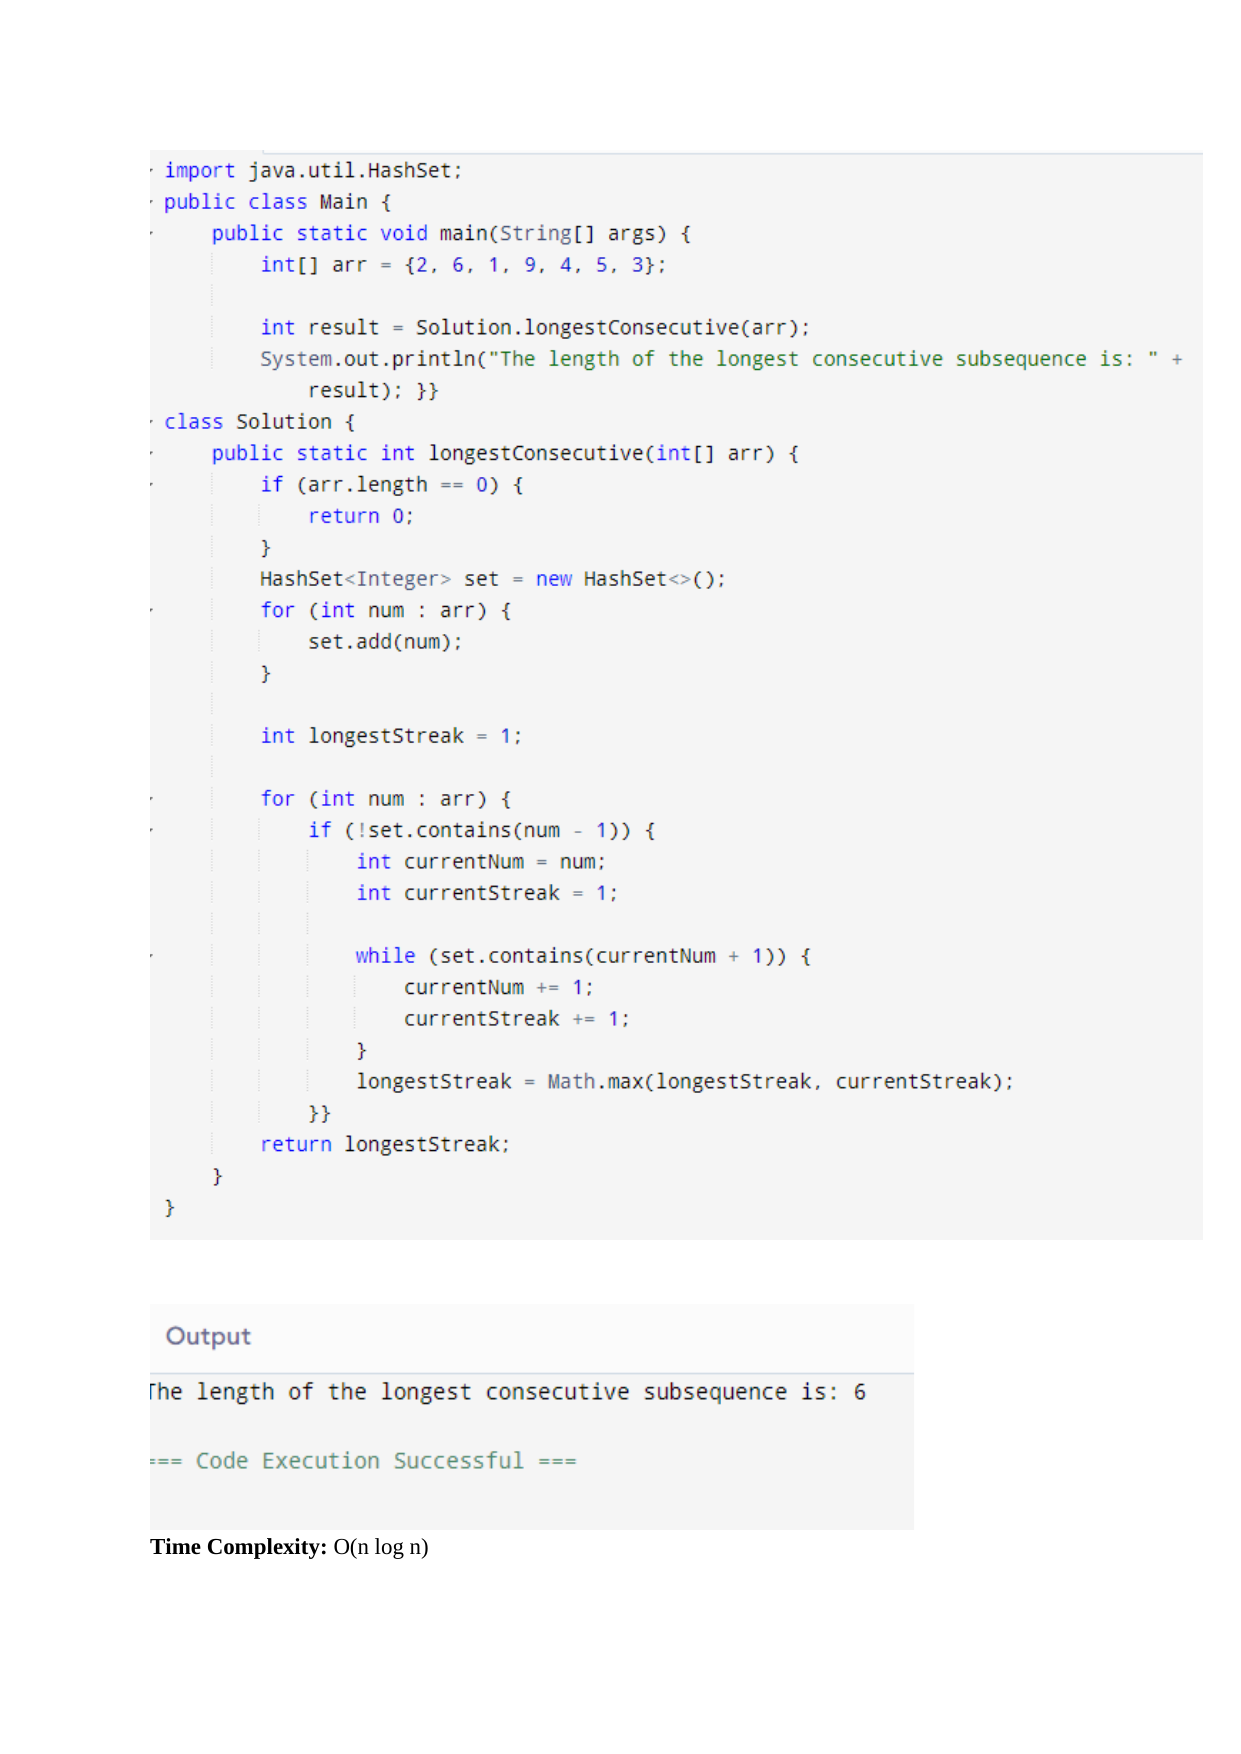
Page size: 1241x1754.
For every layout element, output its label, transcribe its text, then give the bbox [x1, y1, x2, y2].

text Time Complexity: O(n log n) [150, 1533, 1203, 1559]
picture [150, 1304, 915, 1530]
picture [150, 150, 1203, 1240]
